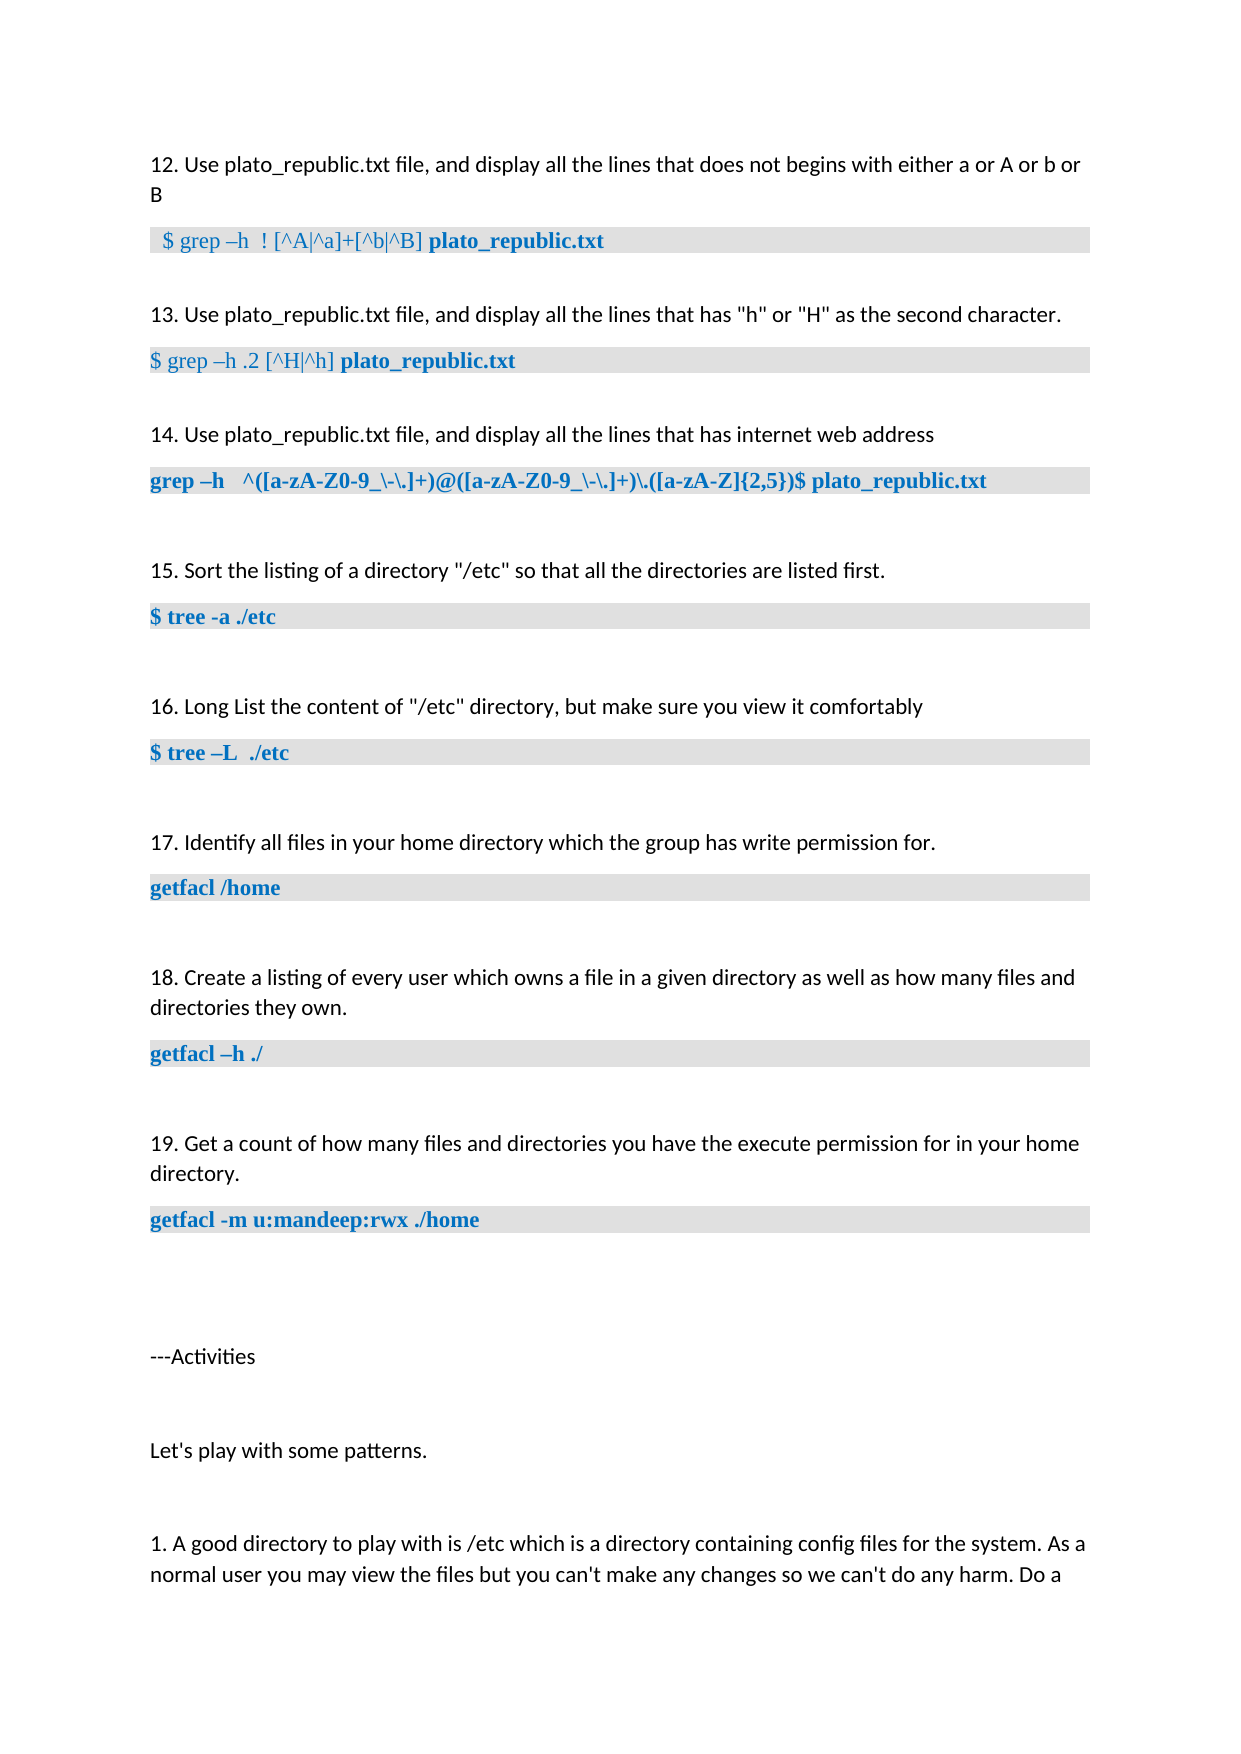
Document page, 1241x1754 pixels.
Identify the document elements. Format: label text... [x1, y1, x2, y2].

text getfacl /home [150, 874, 1090, 901]
text $ tree -a ./etc [150, 603, 1090, 629]
text $ grep –h .2 [^H|^h] plato_republic.txt [150, 347, 1090, 373]
text $ grep –h ! [^A|^a]+[^b|^B] plato_republic.txt [150, 227, 1090, 253]
text 16. Long List the content of "/etc" directory, but make sure you view it comfortably [150, 692, 1090, 720]
text 13. Use plato_republic.txt file, and display all the lines that has "h" or "H" as the second character. [150, 300, 1090, 328]
text 17. Identify all files in your home directory which the group has write permission for. [150, 828, 1090, 856]
text 14. Use plato_republic.txt file, and display all the lines that has internet web address [150, 420, 1090, 448]
text $ tree –L ./etc [150, 739, 1090, 765]
text 18. Create a listing of every user which owns a file in a given directory as well as how many files and directories they own. [150, 963, 1090, 1022]
text grep –h ^([a-zA-Z0-9_\-\.]+)@([a-zA-Z0-9_\-\.]+)\.([a-zA-Z]{2,5})$ plato_republic.txt [150, 467, 1090, 494]
text 12. Use plato_republic.txt file, and display all the lines that does not begins with either a or A or b or B [150, 150, 1090, 208]
text Let's play with some patterns. [150, 1436, 1090, 1464]
text getfacl -m u:mandeep:rwx ./home [150, 1206, 1090, 1233]
text ---Activities [150, 1342, 1090, 1370]
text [150, 1529, 1090, 1588]
text 15. Sort the listing of a directory "/etc" so that all the directories are listed first. [150, 556, 1090, 584]
text 19. Get a count of how many files and directories you have the execute permission for in your home directory. [150, 1129, 1090, 1187]
text getfacl –h ./ [150, 1040, 1090, 1067]
